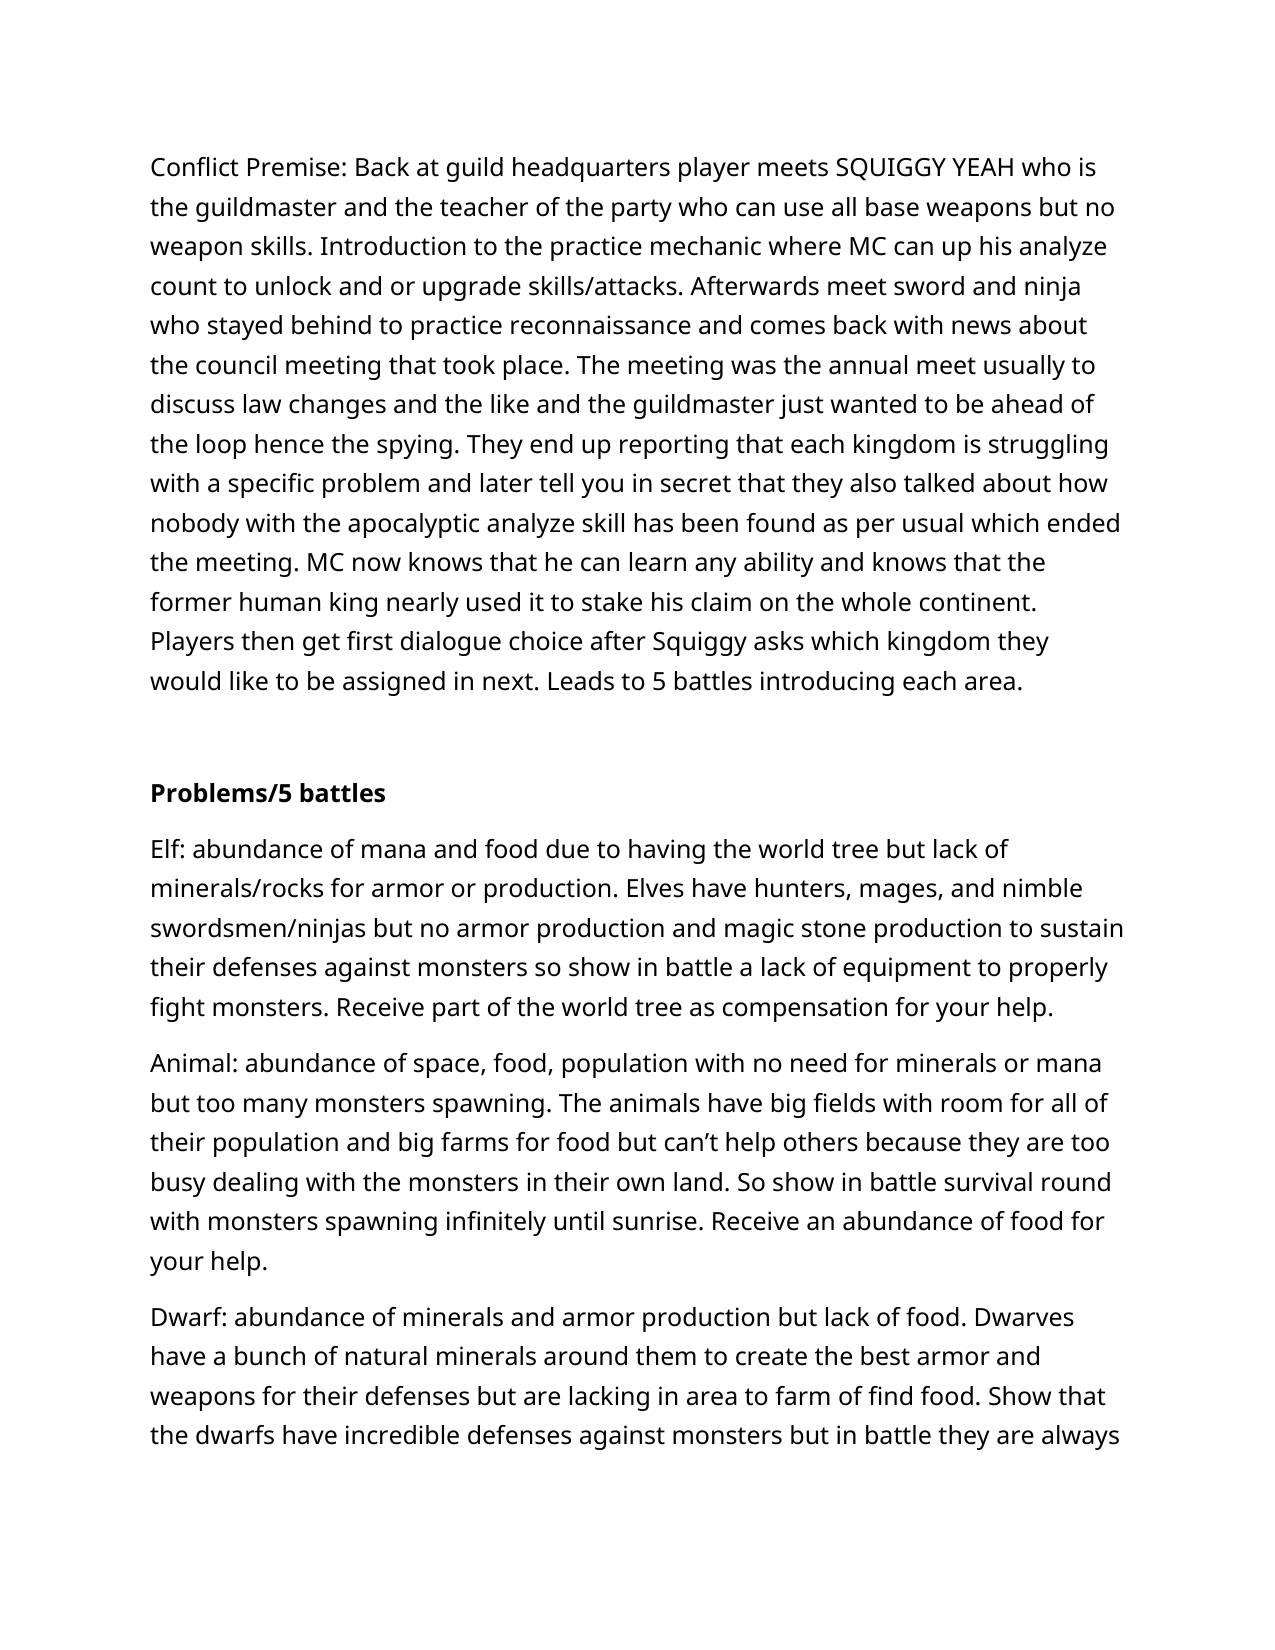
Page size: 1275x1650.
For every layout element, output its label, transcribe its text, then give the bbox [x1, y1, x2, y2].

text Animal: abundance of space, food, population with no need for minerals or mana but too many monsters spawning. The animals have big fields with room for all of their population and big farms for food but can’t help others because they are too busy dealing with the monsters in their own land. So show in battle survival round with monsters spawning infinitely until sunrise. Receive an abundance of food for your help. [150, 1046, 1125, 1277]
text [150, 1299, 1125, 1452]
text Conflict Premise: Back at guild headquarters player meets SQUIGGY YEAH who is the guildmaster and the teacher of the party who can use all base weapons but no weapon skills. Introduction to the practice mechanic where MC can up his analyze count to unlock and or upgrade skills/attacks. Afterwards meet sword and ninja who stayed behind to practice reconnaissance and comes back with news about the council meeting that took place. The meeting was the annual meet usually to discuss law changes and the like and the guildmaster just wanted to be ahead of the loop hence the spying. They end up reporting that each kingdom is struggling with a specific problem and later tell you in secret that they also talked about how nobody with the apocalyptic analyze skill has been found as per usual which ended the meeting. MC now knows that he can learn any ability and knows that the former human king nearly used it to stake his claim on the whole continent. Players then get first dialogue choice after Squiggy asks which kingdom they would like to be assigned in next. Leads to 5 battles introducing each area. [150, 150, 1125, 697]
text Problems/5 battles [150, 776, 1125, 809]
text Elf: abundance of mana and food due to having the world tree but lack of minerals/rocks for armor or production. Elves have hunters, mages, and nimble swordsmen/ninjas but no armor production and magic stone production to sustain their defenses against monsters so show in battle a lack of equipment to properly fight monsters. Receive part of the world tree as compensation for your help. [150, 832, 1125, 1024]
